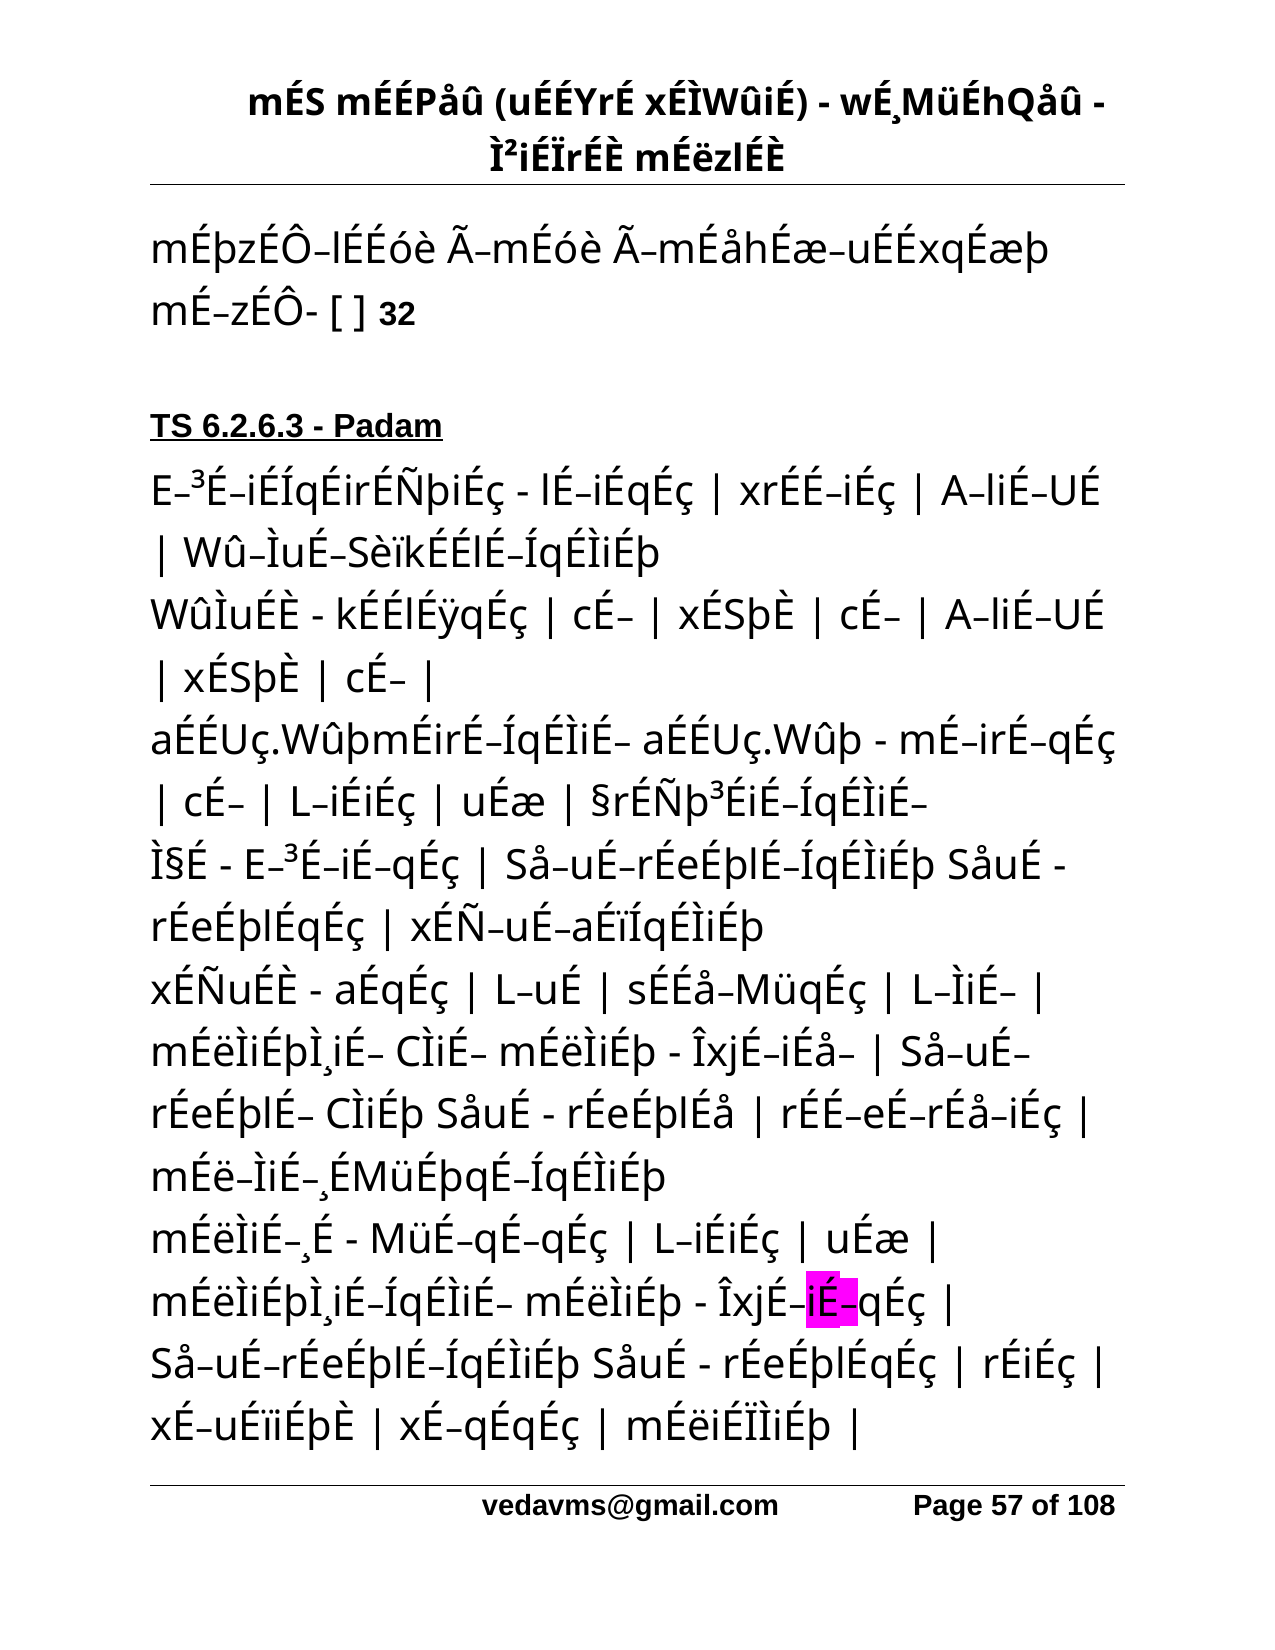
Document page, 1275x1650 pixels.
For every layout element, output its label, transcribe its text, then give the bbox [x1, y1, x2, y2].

text TS 6.2.6.3 - Padam [150, 406, 1158, 444]
text E–³É–iÉÍqÉirÉÑþiÉç - lÉ–iÉqÉç | xrÉÉ–iÉç | A–liÉ–UÉ | Wû–ÌuÉ–SèïkÉÉlÉ–ÍqÉÌiÉþ [150, 460, 1125, 579]
text WûÌuÉÈ - kÉÉlÉÿqÉç | cÉ– | xÉSþÈ | cÉ– | A–liÉ–UÉ | xÉSþÈ | cÉ– | [150, 585, 1125, 704]
text Ì§É - E–³É–iÉ–qÉç | Så–uÉ–rÉeÉþlÉ–ÍqÉÌiÉþ SåuÉ - rÉeÉþlÉqÉç | xÉÑ–uÉ–aÉïÍqÉÌiÉþ [150, 835, 1125, 954]
text xÉÑuÉÈ - aÉqÉç | L–uÉ | sÉÉå–MüqÉç | L–ÌiÉ– | mÉëÌiÉþÌ¸iÉ– CÌiÉ– mÉëÌiÉþ - ÎxjÉ–iÉå– | Så–uÉ–rÉeÉþlÉ– CÌiÉþ SåuÉ - rÉeÉþlÉå | rÉÉ–eÉ–rÉå–iÉç | mÉë–ÌiÉ–¸ÉMüÉþqÉ–ÍqÉÌiÉþ [150, 959, 1125, 1203]
text aÉÉUç.WûþmÉirÉ–ÍqÉÌiÉ– aÉÉUç.Wûþ - mÉ–irÉ–qÉç | cÉ– | L–iÉiÉç | uÉæ | §rÉÑþ³ÉiÉ–ÍqÉÌiÉ– [150, 710, 1125, 829]
text Så–uÉ–rÉeÉþlÉ–ÍqÉÌiÉþ SåuÉ - rÉeÉþlÉqÉç | rÉiÉç | xÉ–uÉïiÉþÈ | xÉ–qÉqÉç | mÉëiÉÏÌiÉþ | [150, 1334, 1125, 1453]
text mÉëÌiÉ–¸É - MüÉ–qÉ–qÉç | L–iÉiÉç | uÉæ | mÉëÌiÉþÌ¸iÉ–ÍqÉÌiÉ– mÉëÌiÉþ - ÎxjÉ–iÉ–qÉç | [150, 1209, 1125, 1328]
